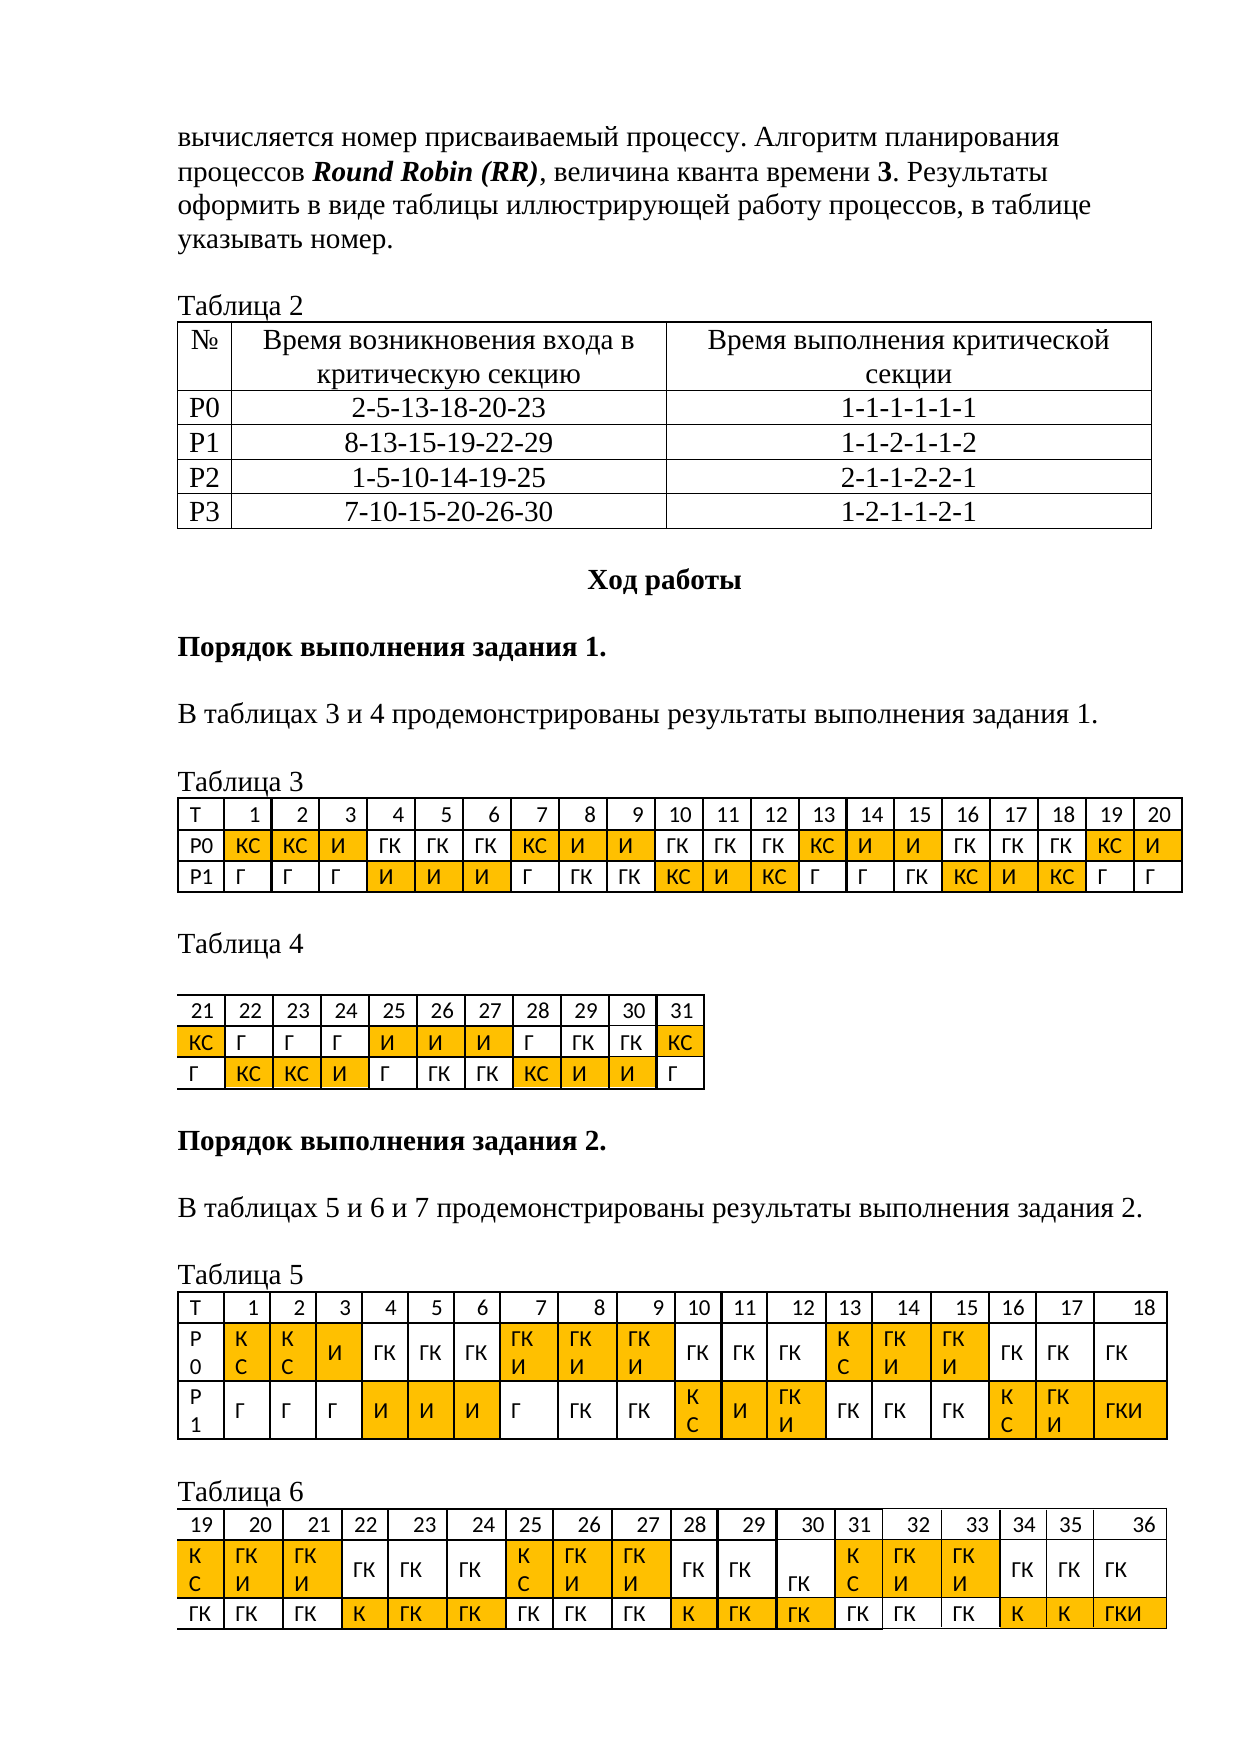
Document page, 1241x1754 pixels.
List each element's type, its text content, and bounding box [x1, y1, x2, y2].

table_cell ГК [618, 1382, 674, 1438]
table_cell ГК [719, 1541, 775, 1597]
table_cell ГК [1094, 1540, 1166, 1597]
table_cell ГК [368, 831, 414, 860]
table_header 10 [676, 1293, 720, 1322]
table_cell 8-13-15-19-22-29 [232, 425, 666, 459]
table_cell Г [271, 1382, 315, 1438]
table_header 20 [225, 1510, 282, 1539]
table_cell Г [317, 1382, 361, 1438]
table_cell Г [322, 1027, 368, 1056]
table_header 20 [1135, 799, 1181, 828]
table_header 32 [883, 1509, 941, 1539]
table_cell И [409, 1382, 453, 1438]
table_cell КС [177, 1027, 224, 1056]
table_header 30 [610, 996, 655, 1025]
table_header 31 [658, 996, 703, 1025]
table_cell И [704, 862, 750, 891]
table_cell ГК [1047, 1540, 1093, 1597]
table_cell Г [512, 862, 558, 891]
table_cell КС [271, 1324, 315, 1380]
table_cell ГК [608, 862, 654, 891]
table_cell ГК [1039, 831, 1085, 860]
table_cell Г [274, 1027, 320, 1056]
table_cell 1-2-1-1-2-1 [667, 494, 1151, 528]
table_cell И [322, 1058, 368, 1087]
table_header 28 [672, 1510, 716, 1539]
table_cell ГКИ [932, 1324, 988, 1380]
table_cell ГК [941, 1598, 1000, 1628]
table_header 2 [271, 1293, 315, 1322]
table_header 5 [409, 1293, 453, 1322]
table_cell P2 [178, 460, 231, 493]
table_cell И [991, 862, 1037, 891]
table_header 1 [225, 1293, 269, 1322]
table_cell Г [225, 862, 270, 891]
table_header 34 [1001, 1509, 1046, 1539]
table_cell И [455, 1382, 499, 1438]
table_cell ГК [416, 831, 462, 860]
table_header Т [179, 799, 223, 828]
table_cell ГК [656, 831, 702, 860]
table_cell Г [1087, 862, 1133, 891]
table_cell И [363, 1382, 407, 1438]
table_cell И [466, 1027, 512, 1056]
table_cell КС [226, 1058, 272, 1087]
table_cell ГК [466, 1058, 512, 1087]
table_header 3 [320, 799, 366, 828]
table_cell И [562, 1058, 608, 1087]
table_cell 2-5-13-18-20-23 [232, 391, 666, 424]
table_cell ГК [990, 1324, 1035, 1380]
table_cell Г [273, 862, 318, 891]
table_header 16 [990, 1293, 1035, 1322]
table_cell ГК [559, 1382, 616, 1438]
table_header Время возникновения входа в критическую секцию [232, 323, 666, 389]
table_cell КС [177, 1541, 223, 1597]
table_cell ГК [560, 862, 606, 891]
table_cell ГК [363, 1324, 407, 1380]
table_header 26 [554, 1510, 611, 1539]
table_header 11 [704, 799, 750, 828]
table_cell P3 [178, 494, 231, 528]
table_header 18 [1039, 799, 1085, 828]
table_cell ГК [778, 1540, 834, 1597]
table_cell ГКИ [942, 1540, 999, 1597]
table_cell Г [848, 862, 893, 891]
table_header 19 [1087, 799, 1133, 828]
table_header 29 [719, 1510, 775, 1539]
table_cell ГКИ [559, 1324, 616, 1380]
table_cell КС [676, 1382, 720, 1438]
table_header 25 [370, 996, 416, 1025]
table_cell ГКИ [225, 1541, 282, 1597]
table_cell 7-10-15-20-26-30 [232, 494, 666, 528]
table_cell 1-1-1-1-1-1 [667, 391, 1151, 424]
table_cell ГК [836, 1598, 882, 1628]
table_cell КС [1087, 831, 1133, 860]
table_header 4 [363, 1293, 407, 1322]
table_header 12 [768, 1293, 825, 1322]
table_header 21 [177, 996, 224, 1025]
table_cell ГКИ [284, 1541, 341, 1597]
table_cell ГКИ [613, 1541, 670, 1597]
table_cell ГК [464, 831, 510, 860]
table_cell КС [273, 831, 318, 860]
table_cell И [320, 831, 366, 860]
table_cell ГКИ [883, 1540, 941, 1597]
table_cell КС [507, 1541, 552, 1597]
table_cell Г [320, 862, 366, 891]
table_cell ГК [448, 1541, 505, 1597]
table_cell КС [752, 862, 798, 891]
table_header 1 [225, 799, 270, 828]
table_cell КС [225, 831, 270, 860]
table_cell ГК [455, 1324, 499, 1380]
table_cell P0 [179, 831, 223, 860]
table_cell ГКИ [1093, 1598, 1166, 1628]
table_cell И [1135, 831, 1181, 860]
text Таблица 3 [177, 764, 1152, 797]
table_cell ГК [723, 1324, 766, 1380]
table_header 18 [1095, 1293, 1166, 1322]
text В таблицах 3 и 4 продемонстрированы результаты выполнения задания 1. [177, 697, 1152, 730]
table_header 35 [1047, 1509, 1093, 1539]
table_cell КС [512, 831, 558, 860]
table_cell ГК [827, 1382, 871, 1438]
table_cell ГКИ [1037, 1382, 1093, 1438]
table_cell ГК [1095, 1324, 1166, 1380]
table_cell КС [274, 1058, 320, 1087]
table_cell 1-5-10-14-19-25 [232, 460, 666, 493]
table_header 8 [560, 799, 606, 828]
table_cell ГКИ [448, 1599, 505, 1628]
table_header 9 [618, 1293, 674, 1322]
table_cell И [560, 831, 606, 860]
table_cell И [464, 862, 510, 891]
table_cell КС [836, 1540, 882, 1597]
table_header 23 [274, 996, 320, 1025]
table_cell ГК [883, 1598, 941, 1628]
table_header 3 [317, 1293, 361, 1322]
table_cell КС [656, 862, 702, 891]
table_header 24 [448, 1510, 505, 1539]
table_header 25 [507, 1510, 552, 1539]
table_cell P0 [179, 1324, 223, 1380]
table_cell ГК [554, 1599, 611, 1628]
table_cell ГК [418, 1058, 464, 1087]
table_cell И [418, 1027, 464, 1056]
table_header 9 [608, 799, 654, 828]
table_cell ГК [676, 1324, 720, 1380]
table_cell Г [370, 1058, 416, 1087]
text Ход работы [177, 562, 1152, 596]
table_cell ГК [752, 831, 798, 860]
table_cell ГК [1037, 1324, 1093, 1380]
table_cell КС [1039, 862, 1085, 891]
table_cell ГК [284, 1599, 341, 1628]
table_header Время выполнения критической секции [667, 323, 1151, 389]
table_header 12 [752, 799, 798, 828]
table_cell ГК [409, 1324, 453, 1380]
table_cell КС [800, 831, 845, 860]
table_cell Г [1135, 862, 1181, 891]
table_cell ГК [873, 1382, 930, 1438]
text Таблица 2 [177, 288, 1152, 321]
table_cell ГК [562, 1027, 608, 1056]
table_header 27 [466, 996, 512, 1025]
table_cell КС [225, 1324, 269, 1380]
table_header 4 [368, 799, 414, 828]
table_cell ГК [343, 1541, 387, 1597]
table_cell ГК [895, 862, 941, 891]
table_cell Г [800, 862, 845, 891]
table_cell И [848, 831, 893, 860]
table_header 30 [778, 1510, 834, 1539]
table_cell Г [225, 1382, 269, 1438]
table_cell ГК [225, 1599, 282, 1628]
table_cell ГК [507, 1599, 552, 1628]
table_cell ГК [704, 831, 750, 860]
table_cell P1 [179, 862, 223, 891]
table_cell ГКИ [768, 1382, 825, 1438]
table_cell КС [658, 1026, 703, 1056]
table_header 8 [559, 1293, 616, 1322]
table_cell ГКИ [719, 1599, 775, 1628]
table_cell ГКИ [554, 1541, 611, 1597]
table_header 33 [942, 1509, 1000, 1539]
table_cell ГК [768, 1324, 825, 1380]
table_cell ГКИ [501, 1324, 557, 1380]
table_header 7 [512, 799, 558, 828]
table_header 26 [418, 996, 464, 1025]
table_cell КС [514, 1058, 560, 1087]
table_header 27 [613, 1510, 670, 1539]
text В таблицах 5 и 6 и 7 продемонстрированы результаты выполнения задания 2. [177, 1190, 1152, 1224]
table_header 7 [501, 1293, 557, 1322]
table_header Т [179, 1293, 223, 1322]
table_header 17 [991, 799, 1037, 828]
table_cell И [608, 831, 654, 860]
table_header 11 [723, 1293, 766, 1322]
table_cell ГК [389, 1541, 446, 1597]
text Таблица 5 [177, 1257, 1152, 1291]
table_cell ГК [1001, 1540, 1046, 1597]
text Порядок выполнения задания 2. [177, 1123, 1152, 1157]
table_header 17 [1037, 1293, 1093, 1322]
table_cell И [895, 831, 941, 860]
table_header 6 [464, 799, 510, 828]
table_header 28 [514, 996, 560, 1025]
table_header 13 [800, 799, 845, 828]
table_header 31 [836, 1510, 882, 1539]
table_header 15 [895, 799, 941, 828]
table_header 2 [273, 799, 318, 828]
table_cell ГКИ [1095, 1382, 1166, 1438]
table_header 22 [226, 996, 272, 1025]
table_header 14 [873, 1293, 930, 1322]
table_header № [178, 323, 231, 389]
table_cell P0 [178, 391, 231, 424]
table_cell ГК [943, 831, 989, 860]
table_cell И [416, 862, 462, 891]
table_cell ГКИ [389, 1599, 446, 1628]
table_cell КС [672, 1599, 716, 1628]
table_cell ГК [177, 1599, 223, 1628]
table_cell И [610, 1057, 655, 1087]
text Порядок выполнения задания 1. [177, 629, 1152, 663]
table_cell ГКИ [873, 1324, 930, 1380]
table_cell Г [658, 1057, 703, 1087]
table_cell КС [990, 1382, 1035, 1438]
table_header 21 [284, 1510, 341, 1539]
table_header 23 [389, 1510, 446, 1539]
table_cell 1-1-2-1-1-2 [667, 425, 1151, 459]
table_header 14 [848, 799, 893, 828]
table_cell И [368, 862, 414, 891]
table_cell ГК [613, 1599, 670, 1628]
table_header 24 [322, 996, 368, 1025]
table_header 13 [827, 1293, 871, 1322]
table_cell P1 [179, 1382, 223, 1438]
table_header 29 [562, 996, 608, 1025]
table_cell И [370, 1027, 416, 1056]
table_cell ГК [932, 1382, 988, 1438]
table_cell Г [226, 1027, 272, 1056]
table_header 22 [343, 1510, 387, 1539]
table_cell Г [514, 1027, 560, 1056]
table_cell И [723, 1382, 766, 1438]
table_header 5 [416, 799, 462, 828]
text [177, 118, 1152, 254]
table_cell P1 [178, 425, 231, 459]
table_header 6 [455, 1293, 499, 1322]
table_cell ГКИ [618, 1324, 674, 1380]
table_cell Г [177, 1058, 224, 1087]
table_cell ГК [672, 1541, 716, 1597]
table_header 19 [177, 1510, 223, 1539]
table_cell КС [827, 1324, 871, 1380]
table_cell КС [343, 1599, 387, 1628]
table_cell КС [943, 862, 989, 891]
table_cell И [317, 1324, 361, 1380]
table_cell ГК [991, 831, 1037, 860]
table_cell ГК [610, 1026, 655, 1056]
table_cell КС [1047, 1598, 1093, 1628]
text Таблица 6 [177, 1474, 1152, 1507]
table_cell 2-1-1-2-2-1 [667, 460, 1151, 493]
table_header 15 [932, 1293, 988, 1322]
table_header 10 [656, 799, 702, 828]
text Таблица 4 [177, 927, 1152, 960]
table_cell КС [1000, 1598, 1047, 1628]
table_cell Г [501, 1382, 557, 1438]
table_header 16 [943, 799, 989, 828]
table_header 36 [1094, 1509, 1166, 1539]
table_cell ГКИ [778, 1598, 834, 1628]
